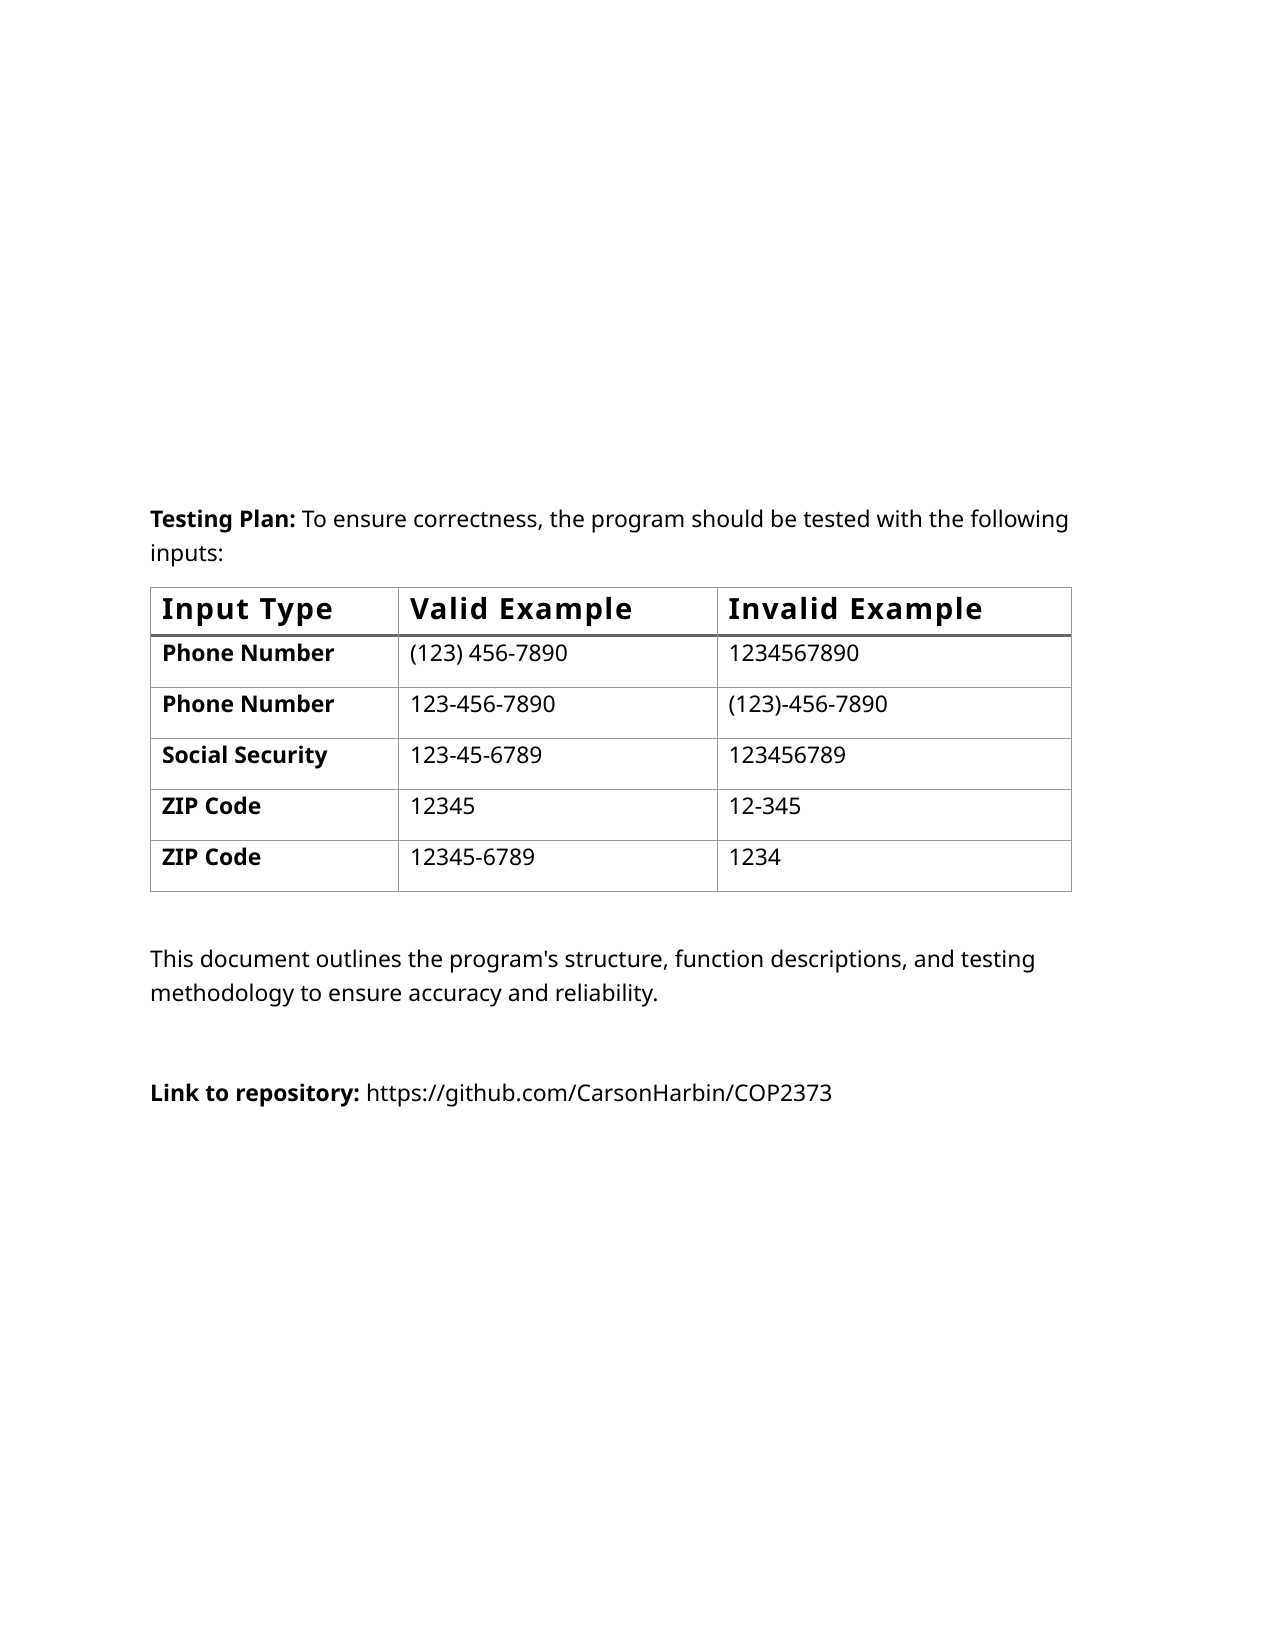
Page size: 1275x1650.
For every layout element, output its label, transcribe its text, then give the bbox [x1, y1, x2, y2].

table_cell Phone Number [151, 637, 398, 687]
table_cell 1234567890 [718, 637, 1071, 687]
table_header Input Type [151, 588, 398, 634]
text This document outlines the program's structure, function descriptions, and testing methodology to ensure accuracy and reliability. [150, 943, 1125, 1008]
table_cell Social Security [151, 739, 398, 789]
table_cell ZIP Code [151, 841, 398, 891]
table_cell 12345 [399, 790, 717, 840]
text Testing Plan: To ensure correctness, the program should be tested with the following inputs: [150, 503, 1125, 568]
table_header Invalid Example [718, 588, 1071, 634]
table_cell ZIP Code [151, 790, 398, 840]
table_cell Phone Number [151, 688, 398, 738]
table_cell 123-456-7890 [399, 688, 717, 738]
table_cell (123)-456-7890 [718, 688, 1071, 738]
table_cell 12-345 [718, 790, 1071, 840]
table_header Valid Example [399, 588, 717, 634]
table_cell (123) 456-7890 [399, 637, 717, 687]
table_cell 123-45-6789 [399, 739, 717, 789]
table_cell 12345-6789 [399, 841, 717, 891]
text Link to repository: https://github.com/CarsonHarbin/COP2373 [150, 1077, 1125, 1108]
table_cell 1234 [718, 841, 1071, 891]
table_cell 123456789 [718, 739, 1071, 789]
